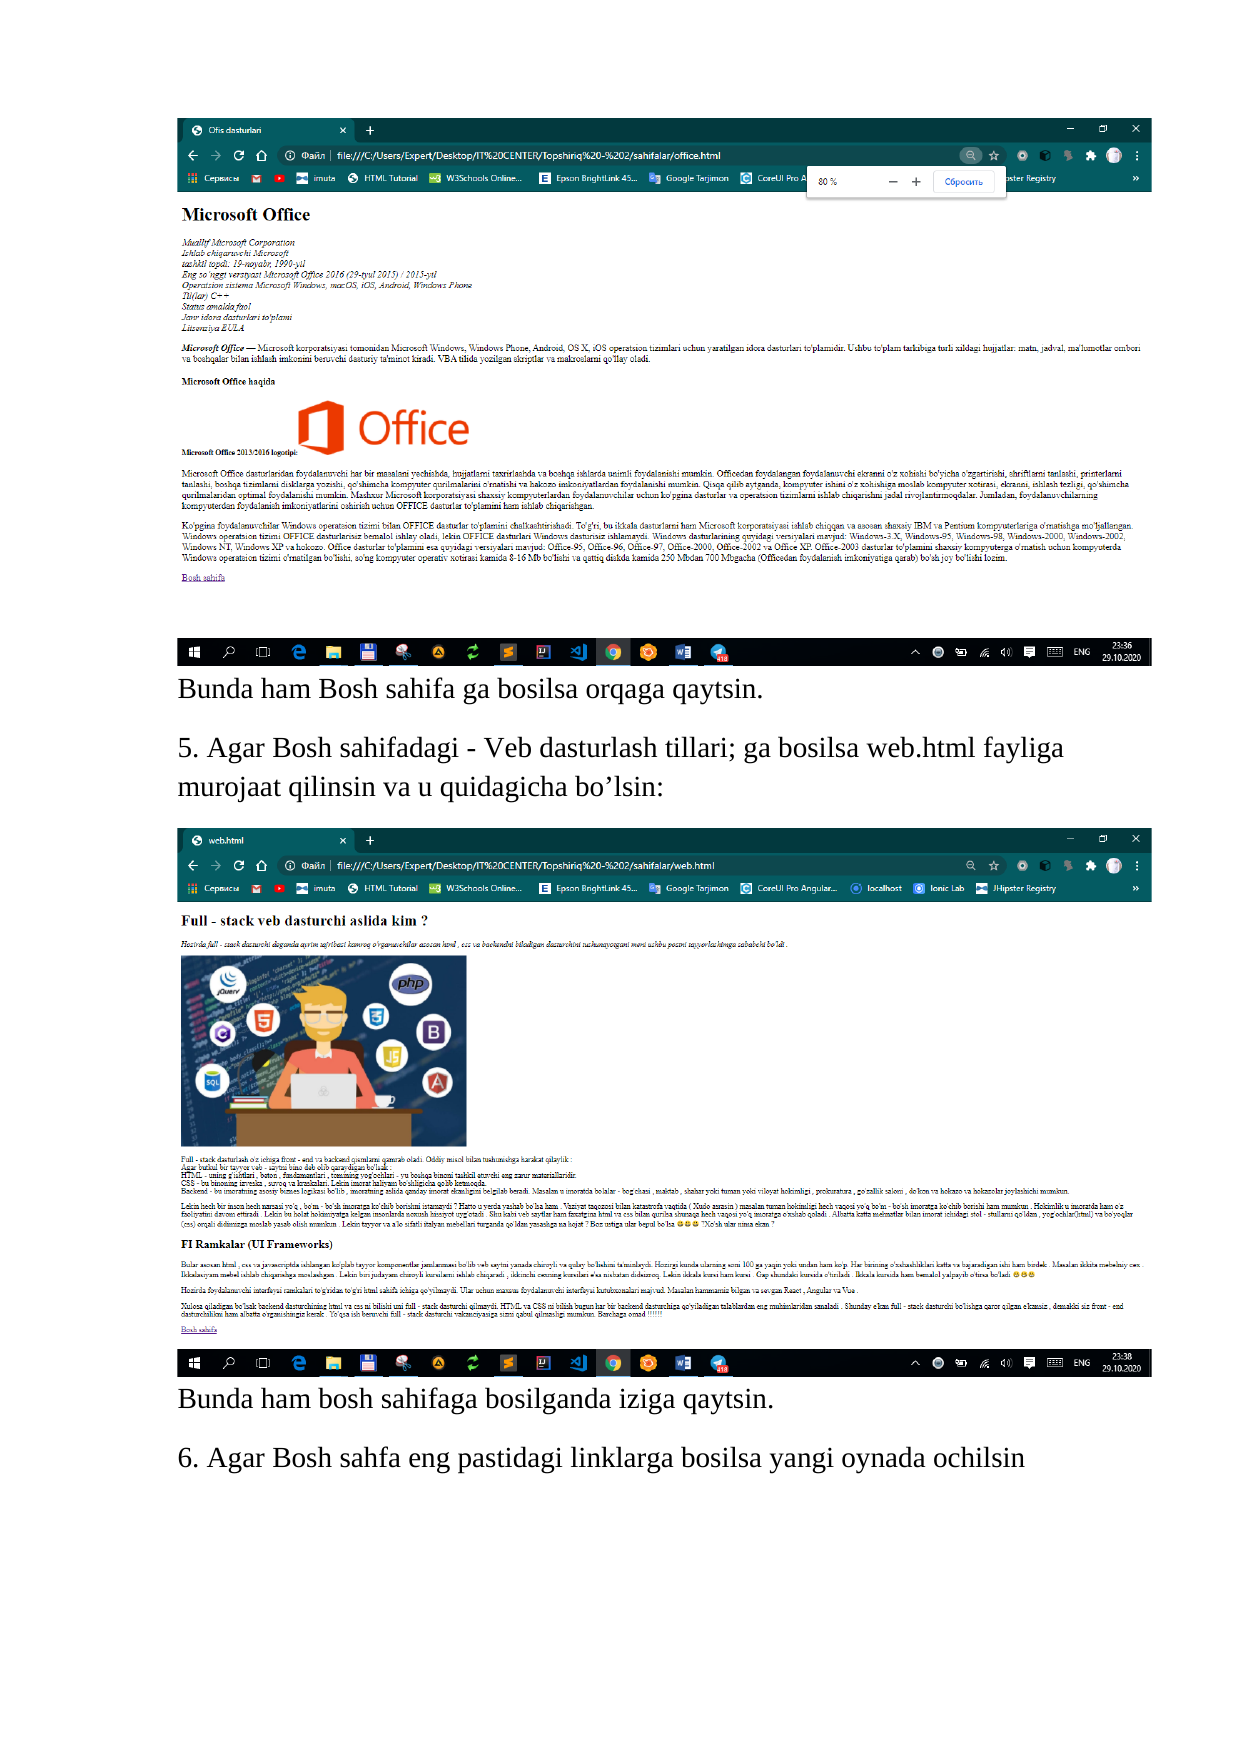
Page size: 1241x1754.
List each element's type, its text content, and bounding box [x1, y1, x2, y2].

text 6. Agar Bosh sahfa eng pastidagi linklarga bosilsa yangi oynada ochilsin [177, 1441, 1152, 1474]
picture [177, 828, 1152, 1377]
picture [177, 118, 1152, 666]
text Bunda ham bosh sahifaga bosilganda iziga qaytsin. [177, 1377, 1152, 1415]
text 5. Agar Bosh sahifadagi - Veb dasturlash tillari; ga bosilsa web.html fayliga murojaat qilinsin va u quidagicha bo’lsin: [177, 730, 1152, 802]
text Bunda ham Bosh sahifa ga bosilsa orqaga qaytsin. [177, 666, 1152, 704]
